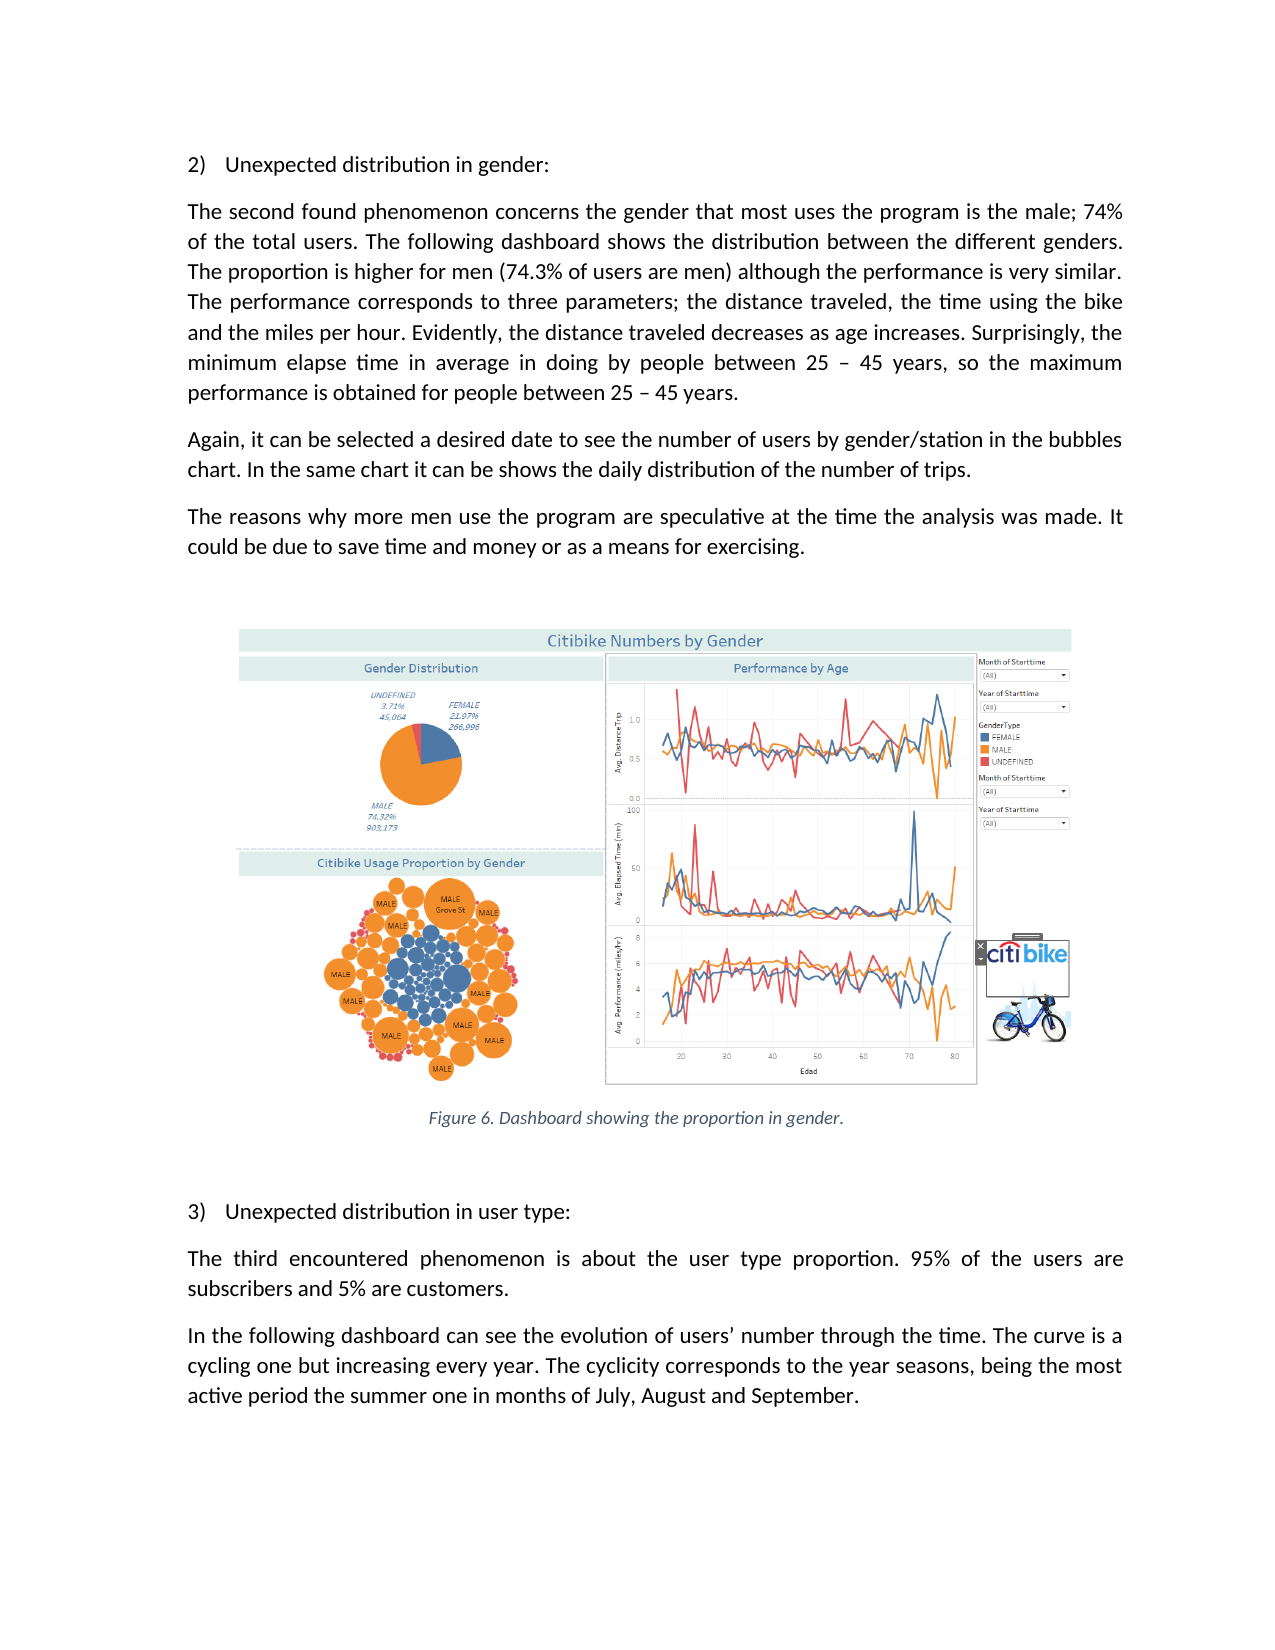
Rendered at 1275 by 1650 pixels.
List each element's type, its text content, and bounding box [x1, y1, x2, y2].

text The second found phenomenon concerns the gender that most uses the program is the male; 74% of the total users. The following dashboard shows the distribution between the different genders. The proportion is higher for men (74.3% of users are men) although the performance is very similar. The performance corresponds to three parameters; the distance traveled, the time using the bike and the miles per hour. Evidently, the distance traveled decreases as age increases. Surprisingly, the minimum elapse time in average in doing by people between 25 – 45 years, so the maximum performance is obtained for people between 25 – 45 years. [187, 197, 1125, 406]
list Unexpected distribution in gender: [187, 150, 1125, 178]
text The third encountered phenomenon is about the user type proportion. 95% of the users are subscribers and 5% are customers. [187, 1244, 1125, 1302]
picture [234, 626, 1079, 1088]
text In the following dashboard can see the evolution of users’ number through the time. The curve is a cycling one but increasing every year. The cyclicity corresponds to the year seasons, being the most active period the summer one in months of July, August and September. [187, 1321, 1125, 1409]
text Again, it can be selected a desired date to see the number of users by gender/station in the bubbles chart. In the same chart it can be shows the daily distribution of the number of trips. [187, 425, 1125, 483]
text The reasons why more men use the program are speculative at the time the analysis was made. It could be due to save time and money or as a means for exercising. [187, 502, 1125, 560]
list Unexpected distribution in user type: [187, 1197, 1125, 1225]
